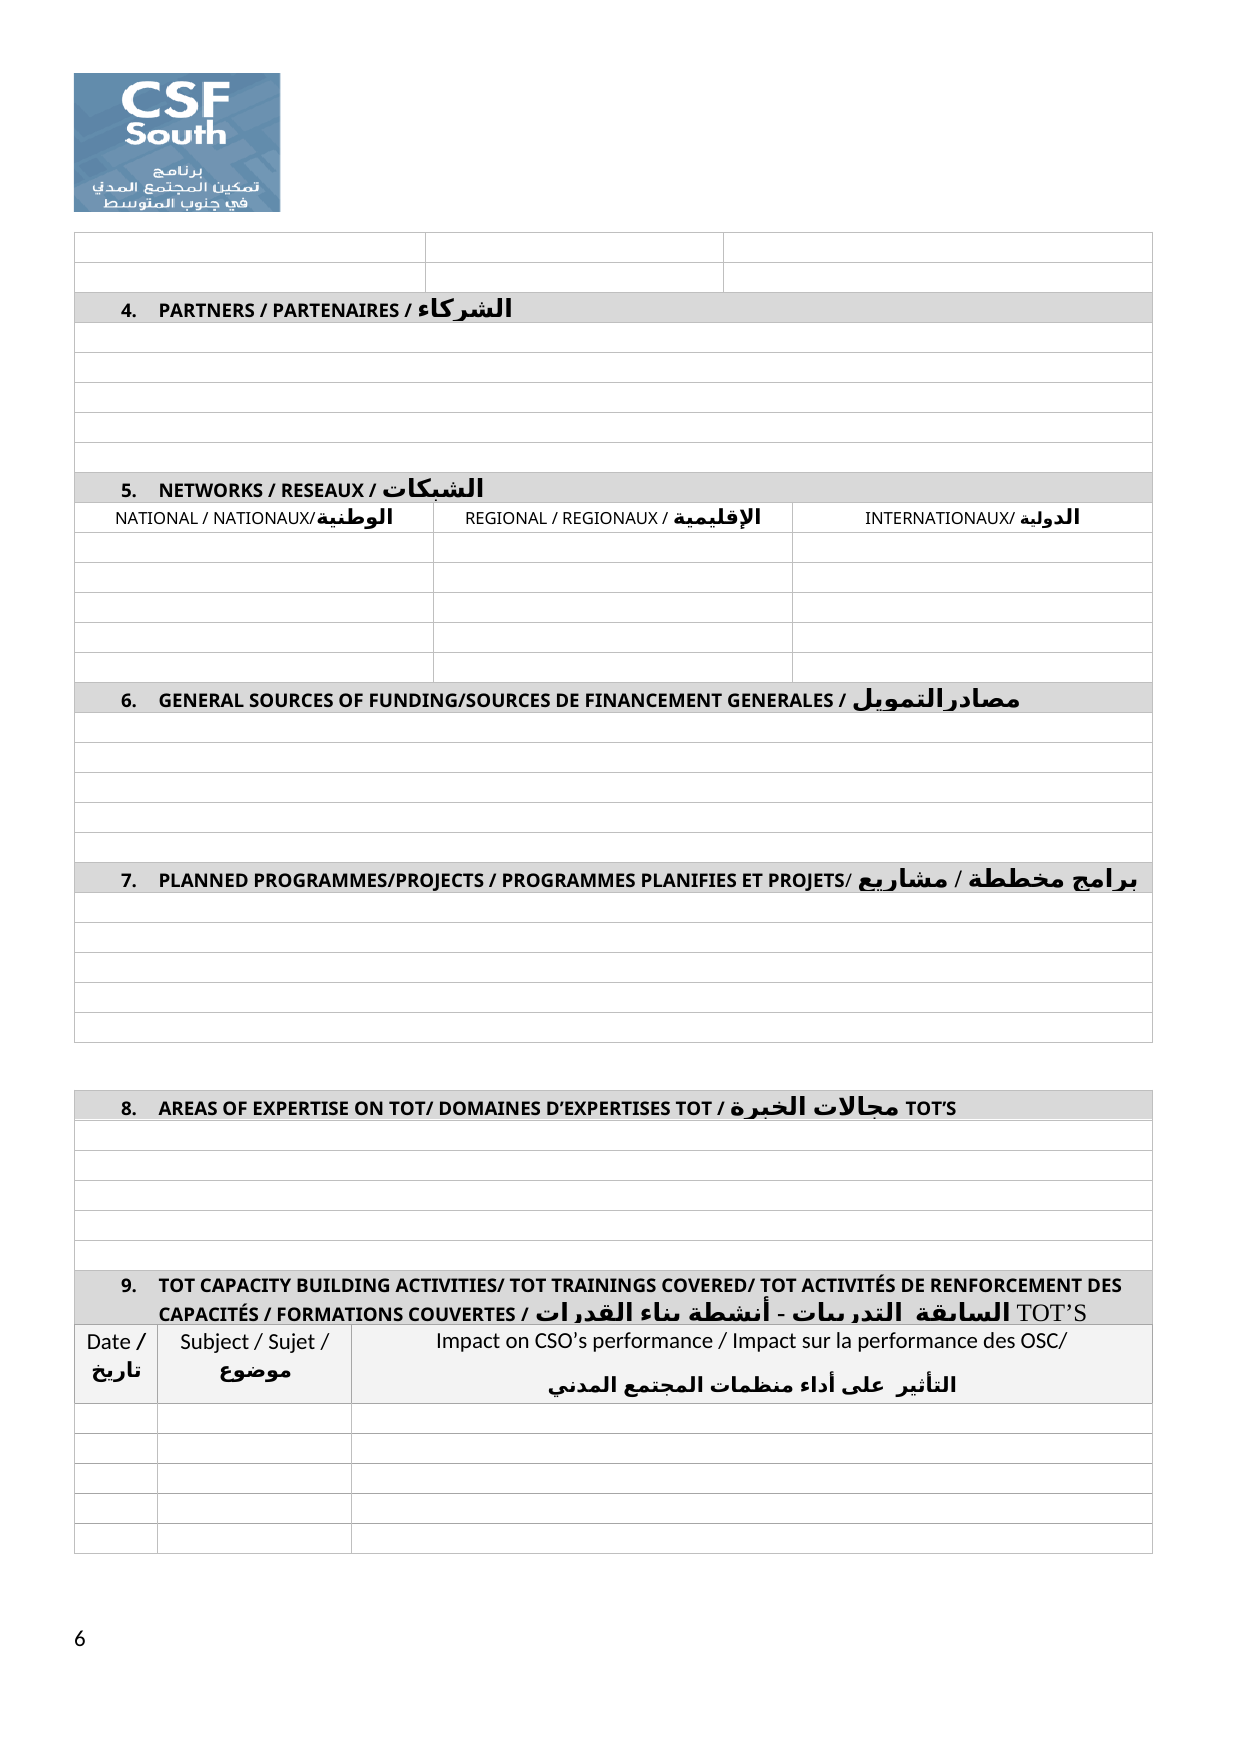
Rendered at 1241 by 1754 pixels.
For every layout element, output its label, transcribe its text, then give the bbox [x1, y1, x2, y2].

table_cell [426, 233, 723, 262]
table_cell [75, 953, 1152, 982]
table_cell National / Nationaux/الوطنية [75, 503, 433, 532]
table_cell Regional / Regionaux / الإقليمية [434, 503, 792, 532]
table_cell [75, 983, 1152, 1012]
table_cell [75, 563, 433, 592]
table_cell [724, 233, 1152, 262]
table_cell [75, 353, 1152, 382]
table_cell [352, 1524, 1152, 1553]
table_cell [434, 623, 792, 652]
table_cell [75, 623, 433, 652]
table_cell PlANNED Programmes/Projects / programmes planifies et projets/ برامج مخططة / مشاريع [75, 863, 1152, 892]
table_cell NEtworks / reseaux / الشبكات [75, 473, 1152, 502]
table_cell Date /تاريخ [75, 1325, 157, 1403]
table_cell [75, 1464, 157, 1493]
table_cell [434, 533, 792, 562]
table_cell [352, 1494, 1152, 1523]
table_cell [75, 1494, 157, 1523]
table_cell [75, 653, 433, 682]
table_cell [158, 1464, 351, 1493]
table_cell [75, 743, 1152, 772]
table_cell [75, 413, 1152, 442]
table_cell [75, 323, 1152, 352]
table_cell [75, 1434, 157, 1463]
table_cell [75, 893, 1152, 922]
table_cell [75, 1241, 1152, 1269]
table_cell General sources of funding/SOURCES DE FINANCEMENT GENERALES / مصادرالتمويل [75, 683, 1152, 712]
table_cell [793, 533, 1152, 562]
table_cell [75, 1211, 1152, 1239]
table_cell [75, 1181, 1152, 1209]
table_cell [793, 563, 1152, 592]
table_cell [426, 263, 723, 292]
table_cell Impact on CSO’s performance / Impact sur la performance des OSC/ التأثير على أداء منظمات المجتمع المدني [352, 1325, 1152, 1403]
table_cell [158, 1524, 351, 1553]
table_cell Subject / Sujet / موضوع [158, 1325, 351, 1403]
table_cell [75, 533, 433, 562]
table_cell [75, 1404, 157, 1433]
table_cell tot CAPACITY BUILDING ACTIVITIES/ tot Trainings covered/ tot ACTIVITÉS DE RENFORCEMENT DES CAPACITÉS / FORMATIONS COUVERTES / السابقة التدريبات - أنشطة بناء القدرات TOT’S [75, 1271, 1152, 1324]
table_cell [352, 1434, 1152, 1463]
table_cell [75, 833, 1152, 862]
picture [73, 73, 281, 212]
table_cell [434, 653, 792, 682]
table_cell [352, 1404, 1152, 1433]
table_cell [75, 443, 1152, 472]
table_cell [75, 1013, 1152, 1042]
table_cell [158, 1494, 351, 1523]
table_cell [793, 623, 1152, 652]
table_cell [75, 923, 1152, 952]
table_cell [434, 563, 792, 592]
table_cell [75, 593, 433, 622]
table_cell [75, 1121, 1152, 1149]
table_cell [75, 713, 1152, 742]
table_cell [75, 383, 1152, 412]
table_cell Internationaux/ الدولية [793, 503, 1152, 532]
table_cell [793, 593, 1152, 622]
table_cell [724, 263, 1152, 292]
table_cell [352, 1464, 1152, 1493]
table_cell [434, 593, 792, 622]
table_cell [75, 803, 1152, 832]
table_cell [158, 1434, 351, 1463]
table_header AREAS of EXPERtise on tot/ domaines d’expertises TOT / مجالات الخبرة TOT’S [75, 1091, 1152, 1119]
table_cell Partners / Partenaires / الشركاء [75, 293, 1152, 322]
table_cell [75, 773, 1152, 802]
table_cell [158, 1404, 351, 1433]
table_cell [75, 233, 425, 262]
table_cell [793, 653, 1152, 682]
table_cell [75, 1151, 1152, 1179]
table_cell [75, 1524, 157, 1553]
table_cell [75, 263, 425, 292]
